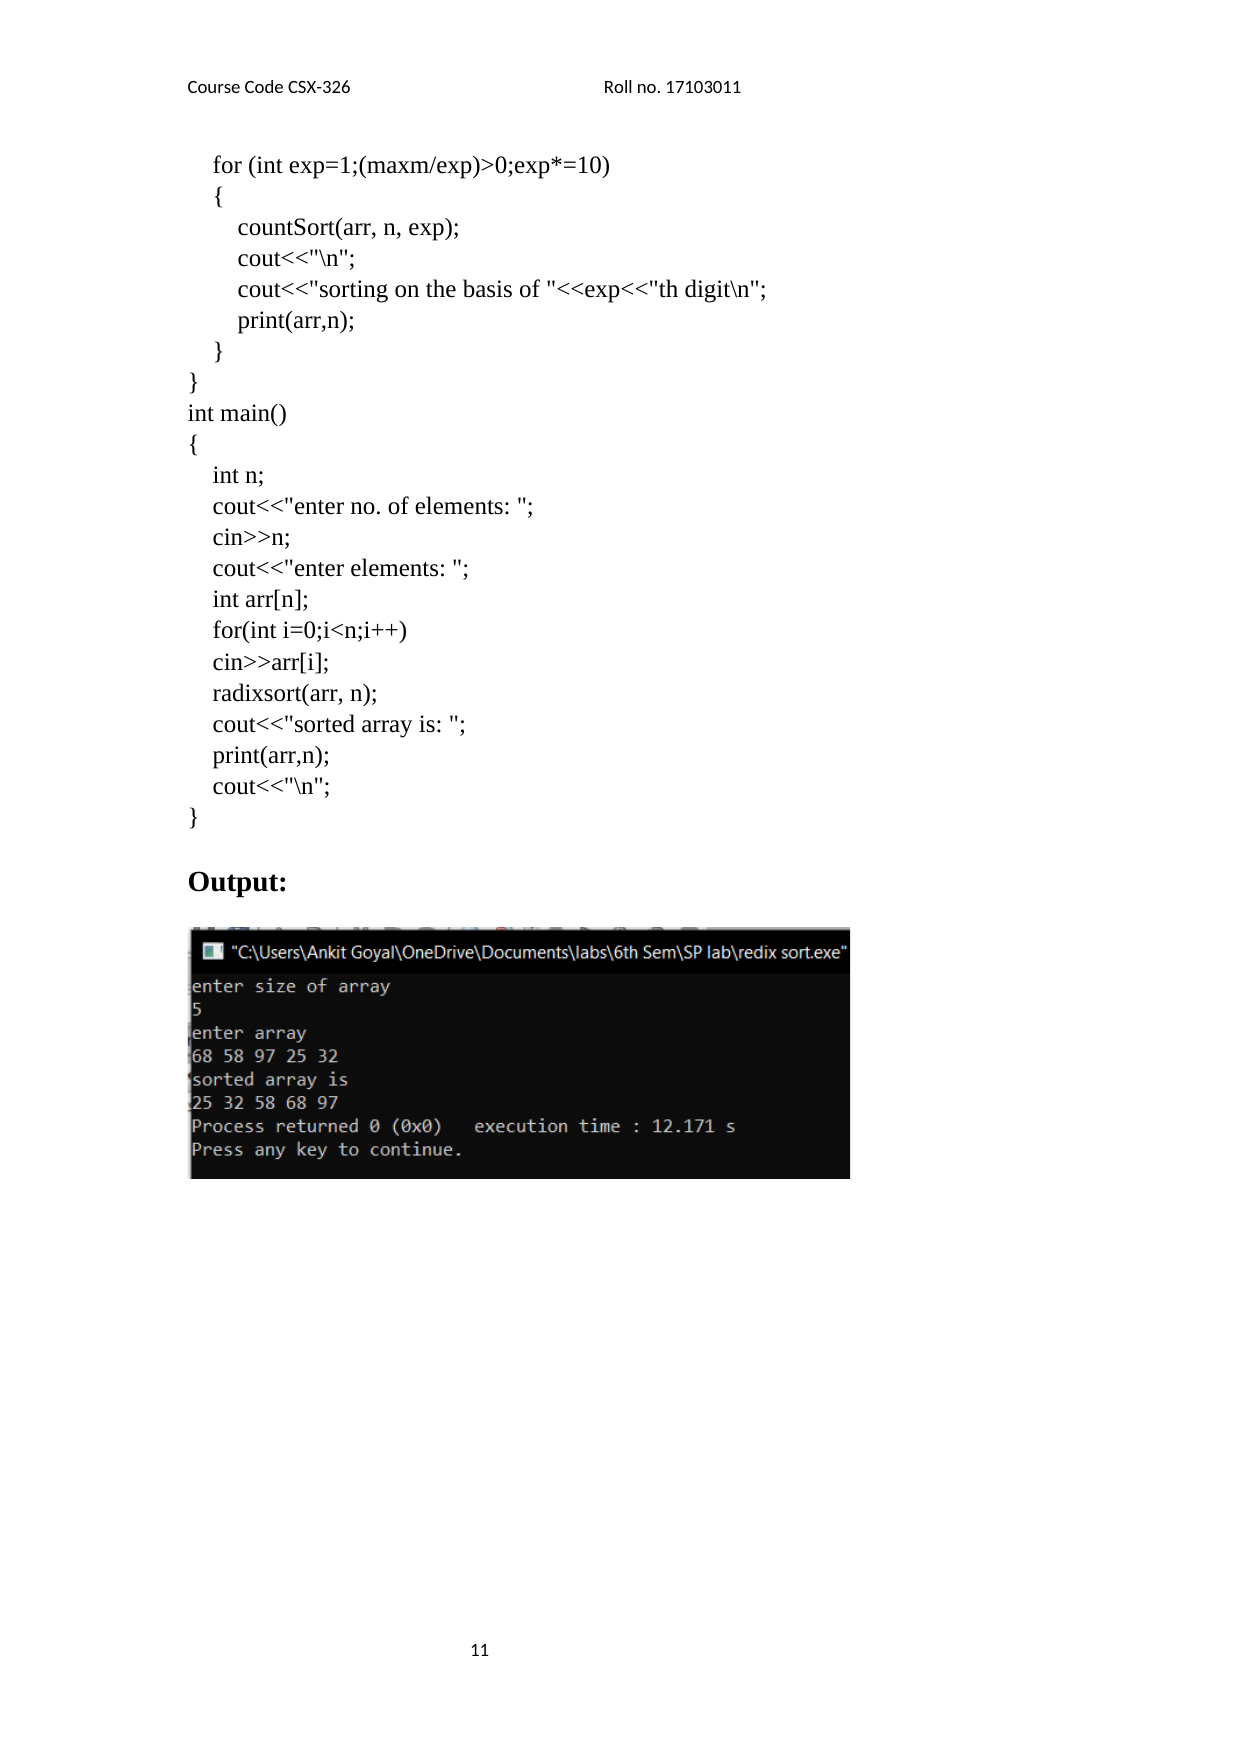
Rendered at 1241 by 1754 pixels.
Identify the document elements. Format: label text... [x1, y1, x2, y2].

text print(arr,n); [187, 305, 1053, 334]
text { [187, 429, 1053, 458]
text cout<<"enter no. of elements: "; [187, 491, 1053, 520]
text Output: [187, 864, 1053, 897]
text } [187, 336, 1053, 365]
text print(arr,n); [187, 740, 1053, 768]
text cout<<"\n"; [187, 771, 1053, 799]
text cout<<"sorting on the basis of "<<exp<<"th digit\n"; [187, 274, 1053, 303]
text } [187, 802, 1053, 831]
picture [187, 927, 851, 1179]
text for (int exp=1;(maxm/exp)>0;exp*=10) [187, 150, 1053, 179]
text cout<<"sorted array is: "; [187, 709, 1053, 737]
text radixsort(arr, n); [187, 678, 1053, 706]
text } [187, 367, 1053, 396]
text cout<<"\n"; [187, 243, 1053, 272]
text int n; [187, 460, 1053, 489]
text int arr[n]; [187, 584, 1053, 613]
text int main() [187, 398, 1053, 427]
text countSort(arr, n, exp); [187, 212, 1053, 241]
text cin>>n; [187, 522, 1053, 551]
text cin>>arr[i]; [187, 647, 1053, 675]
text for(int i=0;i<n;i++) [187, 616, 1053, 644]
text cout<<"enter elements: "; [187, 553, 1053, 582]
text { [187, 181, 1053, 210]
